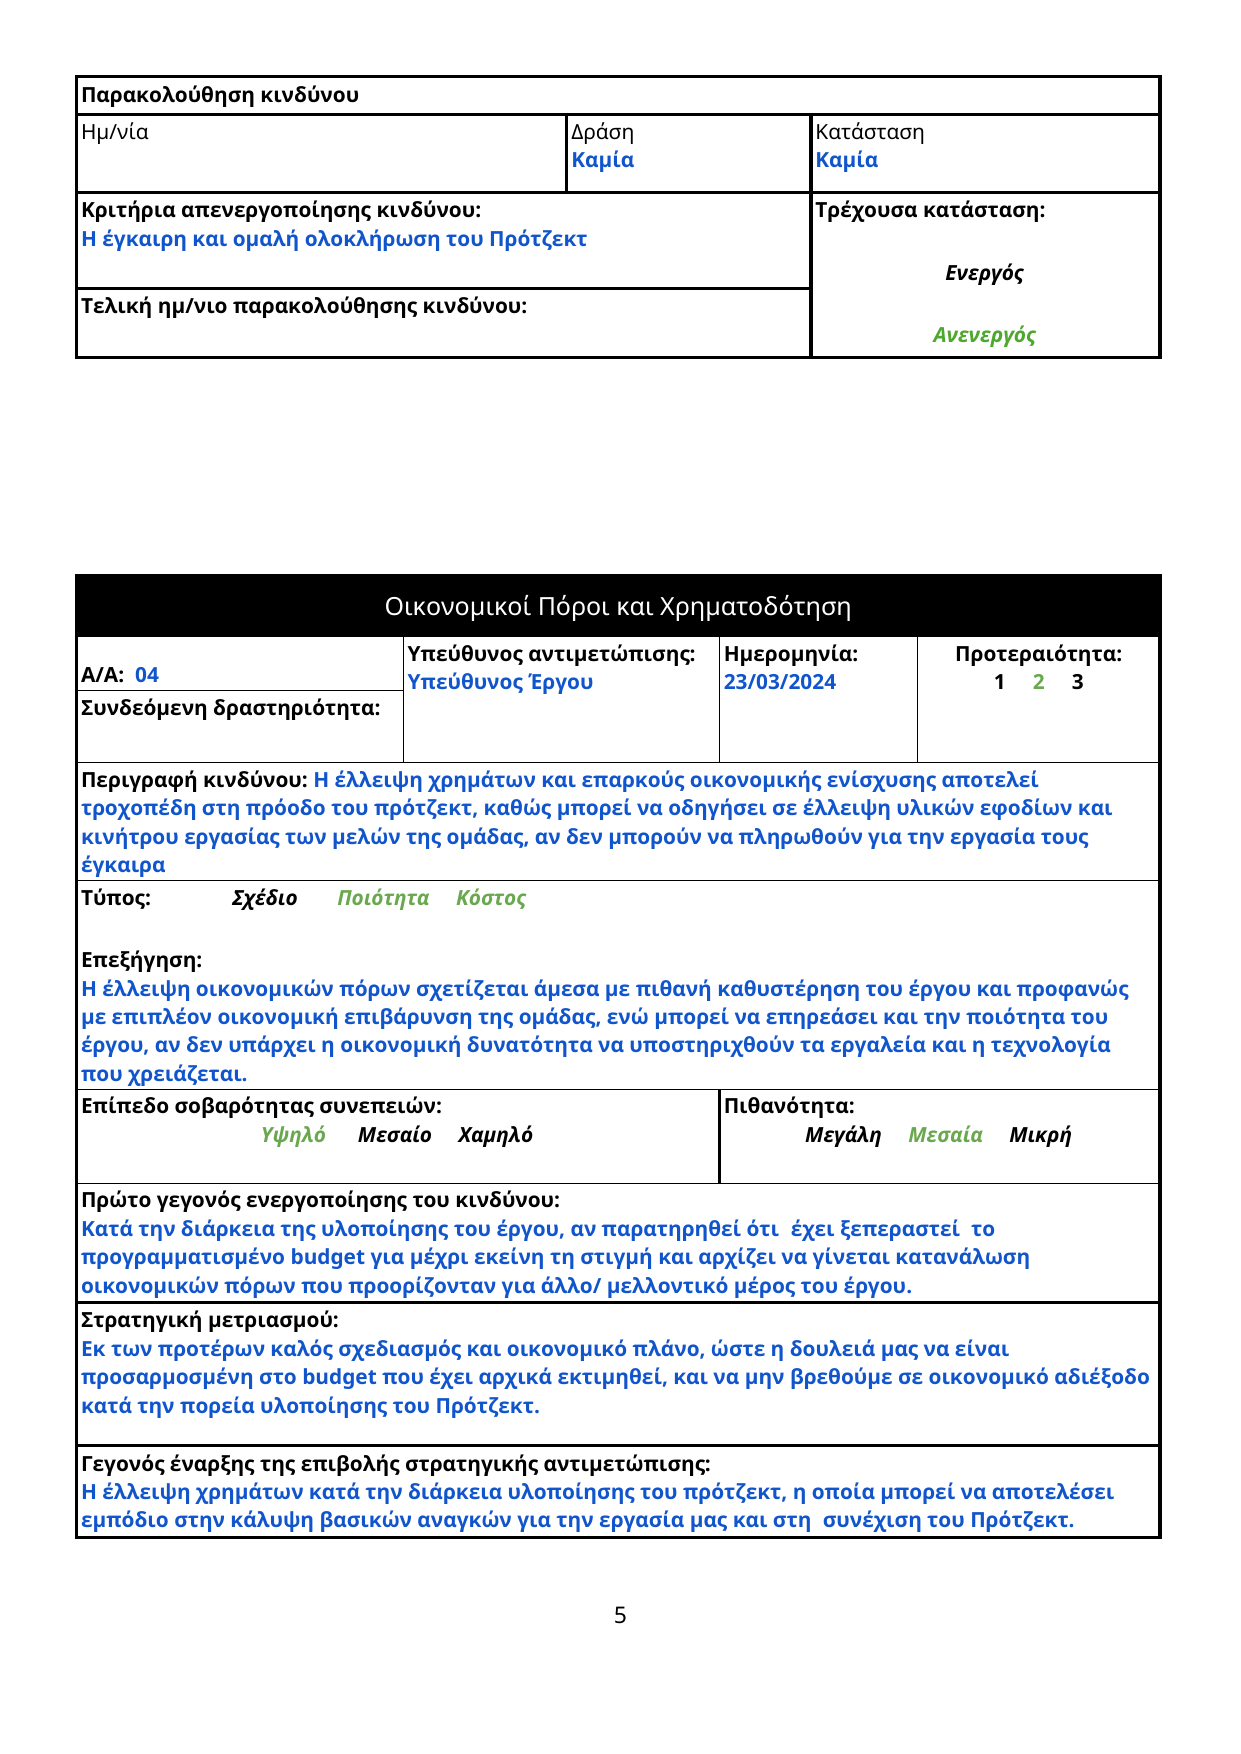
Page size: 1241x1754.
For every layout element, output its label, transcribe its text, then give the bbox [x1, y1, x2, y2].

table_cell Παρακολούθηση κινδύνου [78, 78, 1158, 112]
table_cell Υπεύθυνος αντιμετώπισης: Υπεύθυνος Έργου [404, 637, 719, 762]
table_cell Α/Α: 04 [78, 637, 403, 690]
table_cell Περιγραφή κινδύνου: Η έλλειψη χρημάτων και επαρκούς οικονομικής ενίσχυσης αποτελεί τροχοπέδη στη πρόοδο του πρότζεκτ, καθώς μπορεί να οδηγήσει σε έλλειψη υλικών εφοδίων και κινήτρου εργασίας των μελών της ομάδας, αν δεν μπορούν να πληρωθούν για την εργασία τους έγκαιρα [78, 763, 1158, 880]
table_cell Ημ/νία [78, 116, 565, 191]
table_cell Κριτήρια απενεργοποίησης κινδύνου: Η έγκαιρη και ομαλή ολοκλήρωση του Πρότζεκτ [78, 194, 809, 287]
table_cell Κατάσταση Καμία [813, 116, 1158, 191]
table_header Οικονομικοί Πόροι και Χρηματοδότηση [78, 577, 1158, 636]
table_cell Τύπος: Σχέδιο Ποιότητα Κόστος Επεξήγηση: Η έλλειψη οικονομικών πόρων σχετίζεται άμεσα με πιθανή καθυστέρηση του έργου και προφανώς με επιπλέον οικονομική επιβάρυνση της ομάδας, ενώ μπορεί να επηρεάσει και την ποιότητα του έργου, αν δεν υπάρχει η οικονομική δυνατότητα να υποστηριχθούν τα εργαλεία και η τεχνολογία που χρειάζεται. [78, 881, 1158, 1089]
table_cell Πρώτο γεγονός ενεργοποίησης του κινδύνου: Κατά την διάρκεια της υλοποίησης του έργου, αν παρατηρηθεί ότι έχει ξεπεραστεί το προγραμματισμένο budget για μέχρι εκείνη τη στιγμή και αρχίζει να γίνεται κατανάλωση οικονομικών πόρων που προορίζονταν για άλλο/ μελλοντικό μέρος του έργου. [78, 1184, 1158, 1301]
table_cell Ημερομηνία: 23/03/2024 [720, 637, 917, 762]
table_cell Επίπεδο σοβαρότητας συνεπειών: Υψηλό Μεσαίο Χαμηλό [78, 1090, 718, 1183]
table_cell Γεγονός έναρξης της επιβολής στρατηγικής αντιμετώπισης: Η έλλειψη χρημάτων κατά την διάρκεια υλοποίησης του πρότζεκτ, η οποία μπορεί να αποτελέσει εμπόδιο στην κάλυψη βασικών αναγκών για την εργασία μας και στη συνέχιση του Πρότζεκτ. [78, 1447, 1158, 1536]
table_cell Προτεραιότητα: 1 2 3 [918, 637, 1158, 762]
table_cell Στρατηγική μετριασμού: Εκ των προτέρων καλός σχεδιασμός και οικονομικό πλάνο, ώστε η δουλειά μας να είναι προσαρμοσμένη στο budget που έχει αρχικά εκτιμηθεί, και να μην βρεθούμε σε οικονομικό αδιέξοδο κατά την πορεία υλοποίησης του Πρότζεκτ. [78, 1304, 1158, 1444]
table_cell Τρέχουσα κατάσταση: Ενεργός Ανενεργός [813, 194, 1158, 356]
table_cell Πιθανότητα: Μεγάλη Μεσαία Μικρή [721, 1090, 1158, 1183]
table_cell Τελική ημ/νιο παρακολούθησης κινδύνου: [78, 290, 809, 356]
table_cell Δράση Καμία [568, 116, 809, 191]
table_cell Συνδεόμενη δραστηριότητα: [78, 691, 403, 762]
